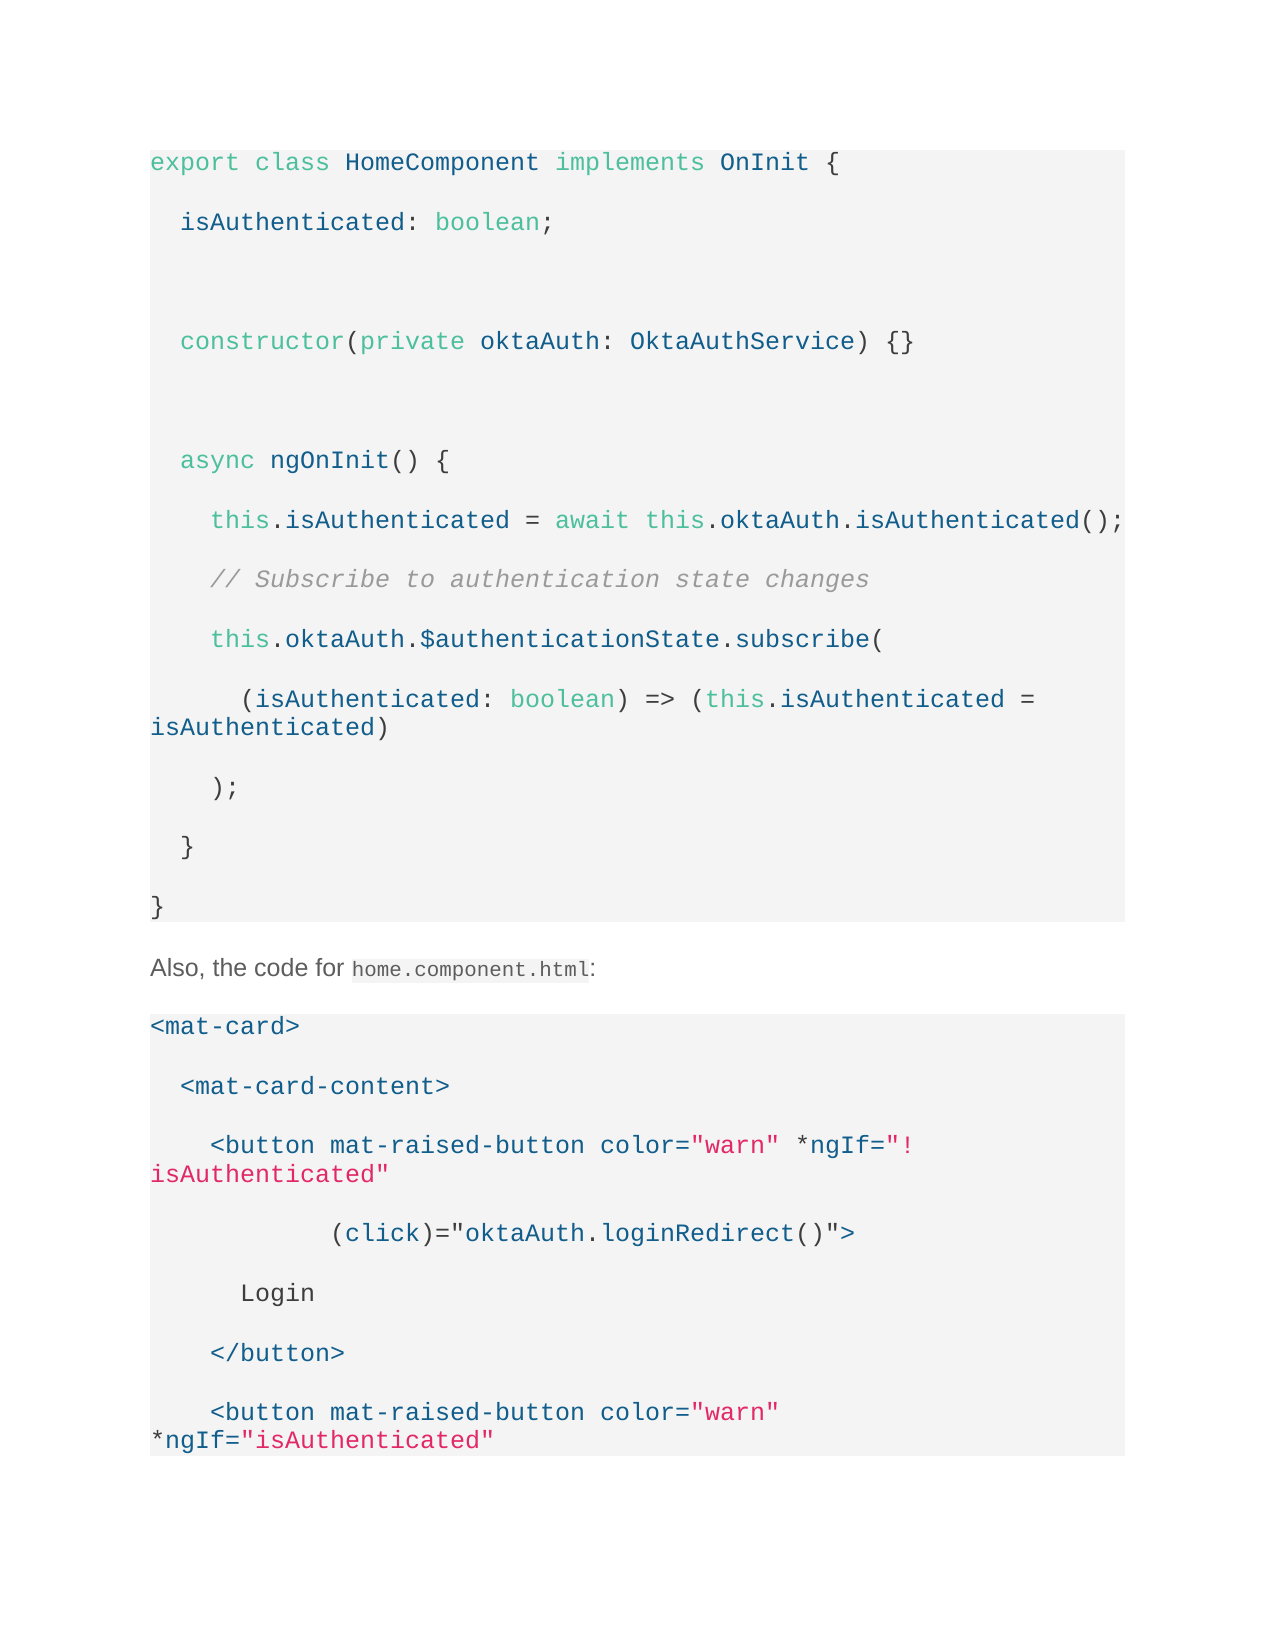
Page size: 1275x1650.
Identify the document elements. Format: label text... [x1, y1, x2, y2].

text </button> [150, 1340, 1125, 1368]
text async ngOnInit() { [150, 448, 1125, 476]
text this.isAuthenticated = await this.oktaAuth.isAuthenticated(); [150, 507, 1125, 536]
text <button mat-raised-button color="warn" *ngIf="!isAuthenticated" [150, 1133, 1125, 1190]
text Also, the code for home.component.html: [150, 953, 1125, 983]
text <mat-card-content> [150, 1073, 1125, 1102]
text } [150, 893, 1125, 922]
text this.oktaAuth.$authenticationState.subscribe( [150, 627, 1125, 655]
text constructor(private oktaAuth: OktaAuthService) {} [150, 329, 1125, 357]
text isAuthenticated: boolean; [150, 209, 1125, 238]
text <mat-card> [150, 1014, 1125, 1042]
text (isAuthenticated: boolean) => (this.isAuthenticated = isAuthenticated) [150, 686, 1125, 743]
text (click)="oktaAuth.loginRedirect()"> [150, 1221, 1125, 1249]
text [150, 1400, 1125, 1456]
text // Subscribe to authentication state changes [150, 567, 1125, 595]
text } [150, 834, 1125, 862]
text ); [150, 774, 1125, 802]
text Login [150, 1281, 1125, 1309]
text export class HomeComponent implements OnInit { [150, 150, 1125, 178]
